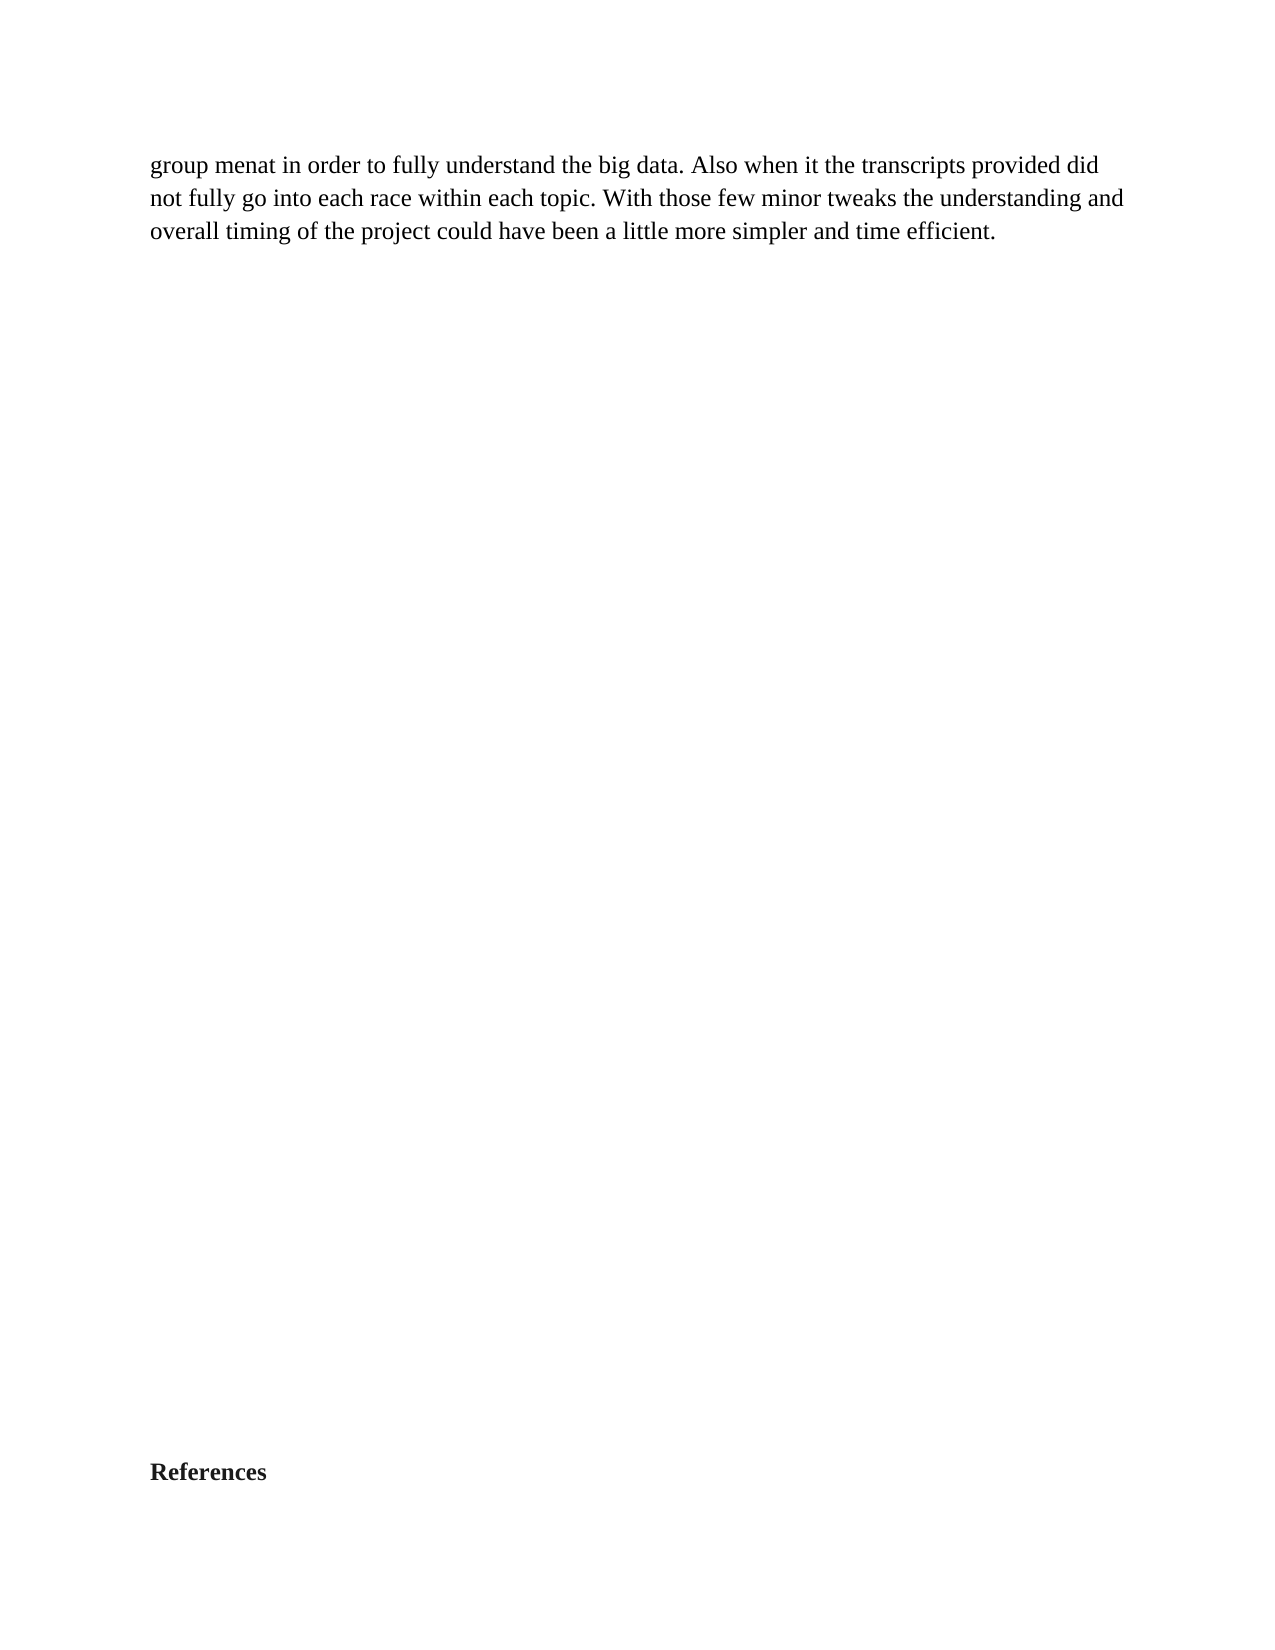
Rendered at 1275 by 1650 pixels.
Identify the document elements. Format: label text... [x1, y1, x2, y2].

text References [150, 1457, 1125, 1485]
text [150, 150, 1125, 245]
